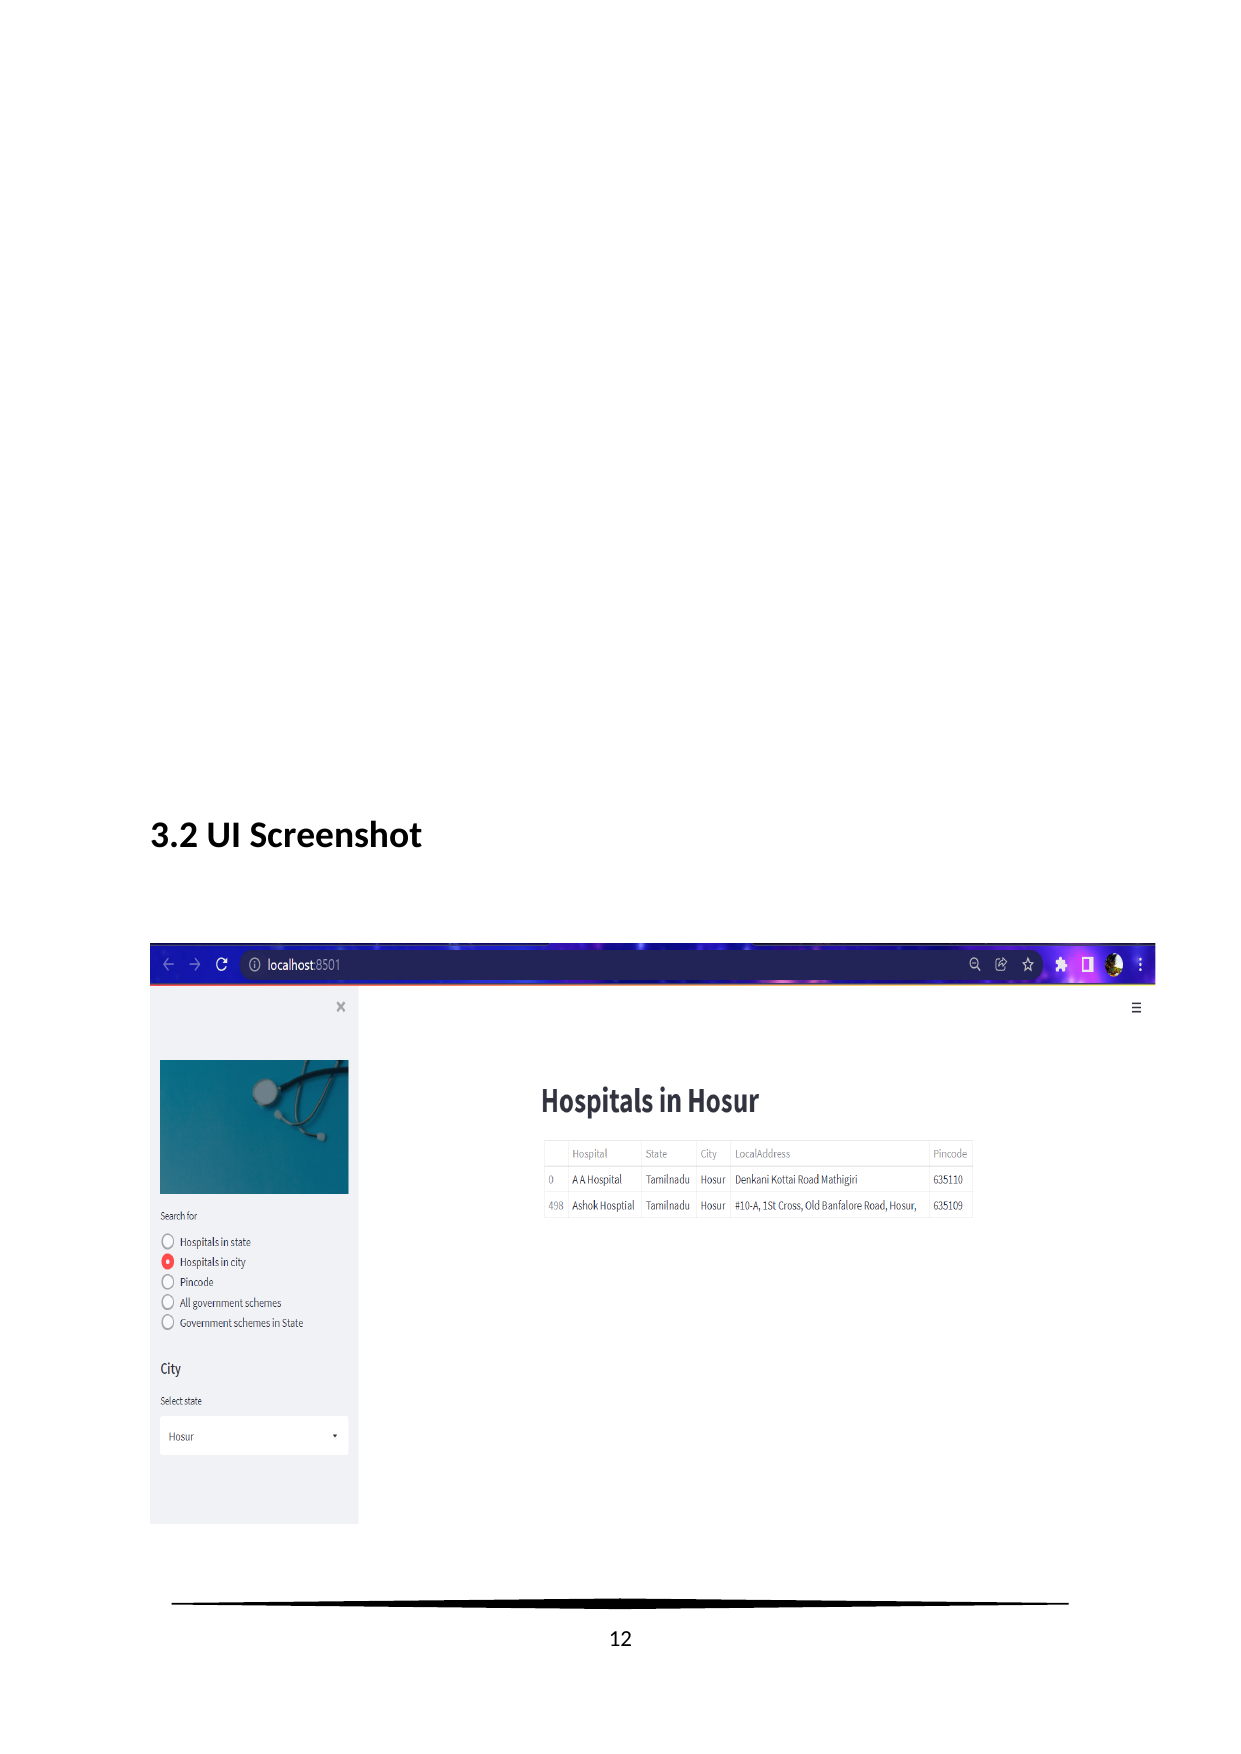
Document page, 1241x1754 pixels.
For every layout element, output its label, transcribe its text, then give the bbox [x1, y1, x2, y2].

picture [150, 943, 1156, 1524]
text 3.2 UI Screenshot [150, 811, 1090, 857]
